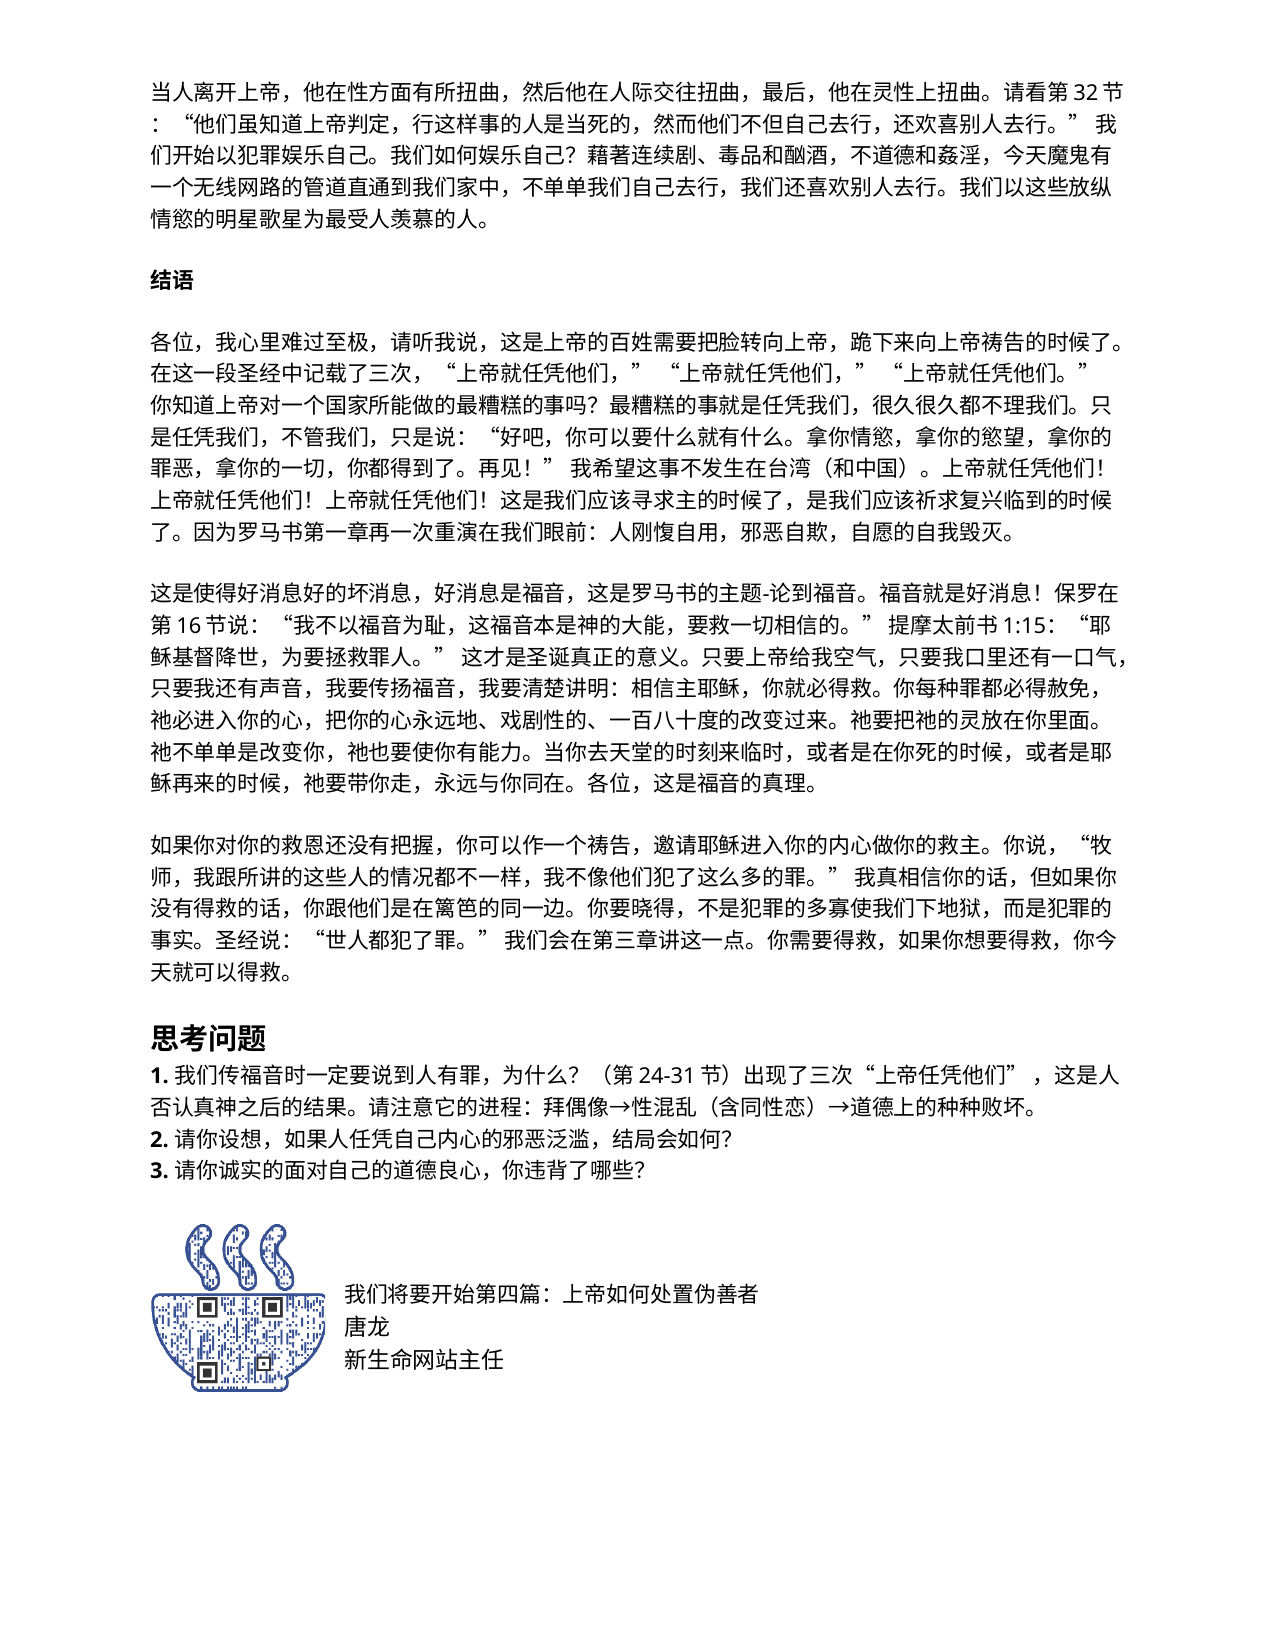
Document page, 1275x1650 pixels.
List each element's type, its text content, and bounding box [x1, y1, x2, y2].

text 新生命网站主任 [325, 1342, 1125, 1376]
text 唐龙 [325, 1309, 1125, 1342]
text 3. 请你诚实的面对自己的道德良心，你违背了哪些？ [150, 1153, 1125, 1185]
picture [150, 1223, 325, 1393]
text 这是使得好消息好的坏消息，好消息是福音，这是罗马书的主题-论到福音。福音就是好消息！保罗在第16节说：“我不以福音为耻，这福音本是神的大能，要救一切相信的。” 提摩太前书1:15：“耶稣基督降世，为要拯救罪人。” 这才是圣诞真正的意义。只要上帝给我空气，只要我口里还有一口气，只要我还有声音，我要传扬福音，我要清楚讲明：相信主耶稣，你就必得救。你每种罪都必得赦免，祂必进入你的心，把你的心永远地、戏剧性的、一百八十度的改变过来。祂要把祂的灵放在你里面。祂不单单是改变你，祂也要使你有能力。当你去天堂的时刻来临时，或者是在你死的时候，或者是耶稣再来的时候，祂要带你走，永远与你同在。各位，这是福音的真理。 [150, 576, 1125, 798]
text 当人离开上帝，他在性方面有所扭曲，然后他在人际交往扭曲，最后，他在灵性上扭曲。请看第32节 ：“他们虽知道上帝判定，行这样事的人是当死的，然而他们不但自己去行，还欢喜别人去行。” 我们开始以犯罪娱乐自己。我们如何娱乐自己？藉著连续剧、毒品和酗酒，不道德和姦淫，今天魔鬼有一个无线网路的管道直通到我们家中，不单单我们自己去行，我们还喜欢别人去行。我们以这些放纵情慾的明星歌星为最受人羡慕的人。 [150, 75, 1125, 233]
text 结语 [150, 263, 1125, 295]
text 各位，我心里难过至极，请听我说，这是上帝的百姓需要把脸转向上帝，跪下来向上帝祷告的时候了。在这一段圣经中记载了三次，“上帝就任凭他们，” “上帝就任凭他们，” “上帝就任凭他们。” 你知道上帝对一个国家所能做的最糟糕的事吗？最糟糕的事就是任凭我们，很久很久都不理我们。只是任凭我们，不管我们，只是说：“好吧，你可以要什么就有什么。拿你情慾，拿你的慾望，拿你的罪恶，拿你的一切，你都得到了。再见！” 我希望这事不发生在台湾（和中国）。上帝就任凭他们！上帝就任凭他们！上帝就任凭他们！这是我们应该寻求主的时候了，是我们应该祈求复兴临到的时候了。因为罗马书第一章再一次重演在我们眼前：人刚愎自用，邪恶自欺，自愿的自我毁灭。 [150, 325, 1125, 546]
text 1. 我们传福音时一定要说到人有罪，为什么？（第24-31节）出现了三次“上帝任凭他们” ，这是人否认真神之后的结果。请注意它的进程：拜偶像→性混乱（含同性恋）→道德上的种种败坏。 [150, 1058, 1125, 1122]
text 我们将要开始第四篇：上帝如何处置伪善者 [325, 1277, 1125, 1309]
text 2. 请你设想，如果人任凭自己内心的邪恶泛滥，结局会如何？ [150, 1122, 1125, 1153]
text 如果你对你的救恩还没有把握，你可以作一个祷告，邀请耶稣进入你的内心做你的救主。你说，“牧师，我跟所讲的这些人的情况都不一样，我不像他们犯了这么多的罪。” 我真相信你的话，但如果你没有得救的话，你跟他们是在篱笆的同一边。你要晓得，不是犯罪的多寡使我们下地狱，而是犯罪的事实。圣经说：“世人都犯了罪。” 我们会在第三章讲这一点。你需要得救，如果你想要得救，你今天就可以得救。 [150, 828, 1125, 986]
text 思考问题 [150, 1016, 1125, 1058]
